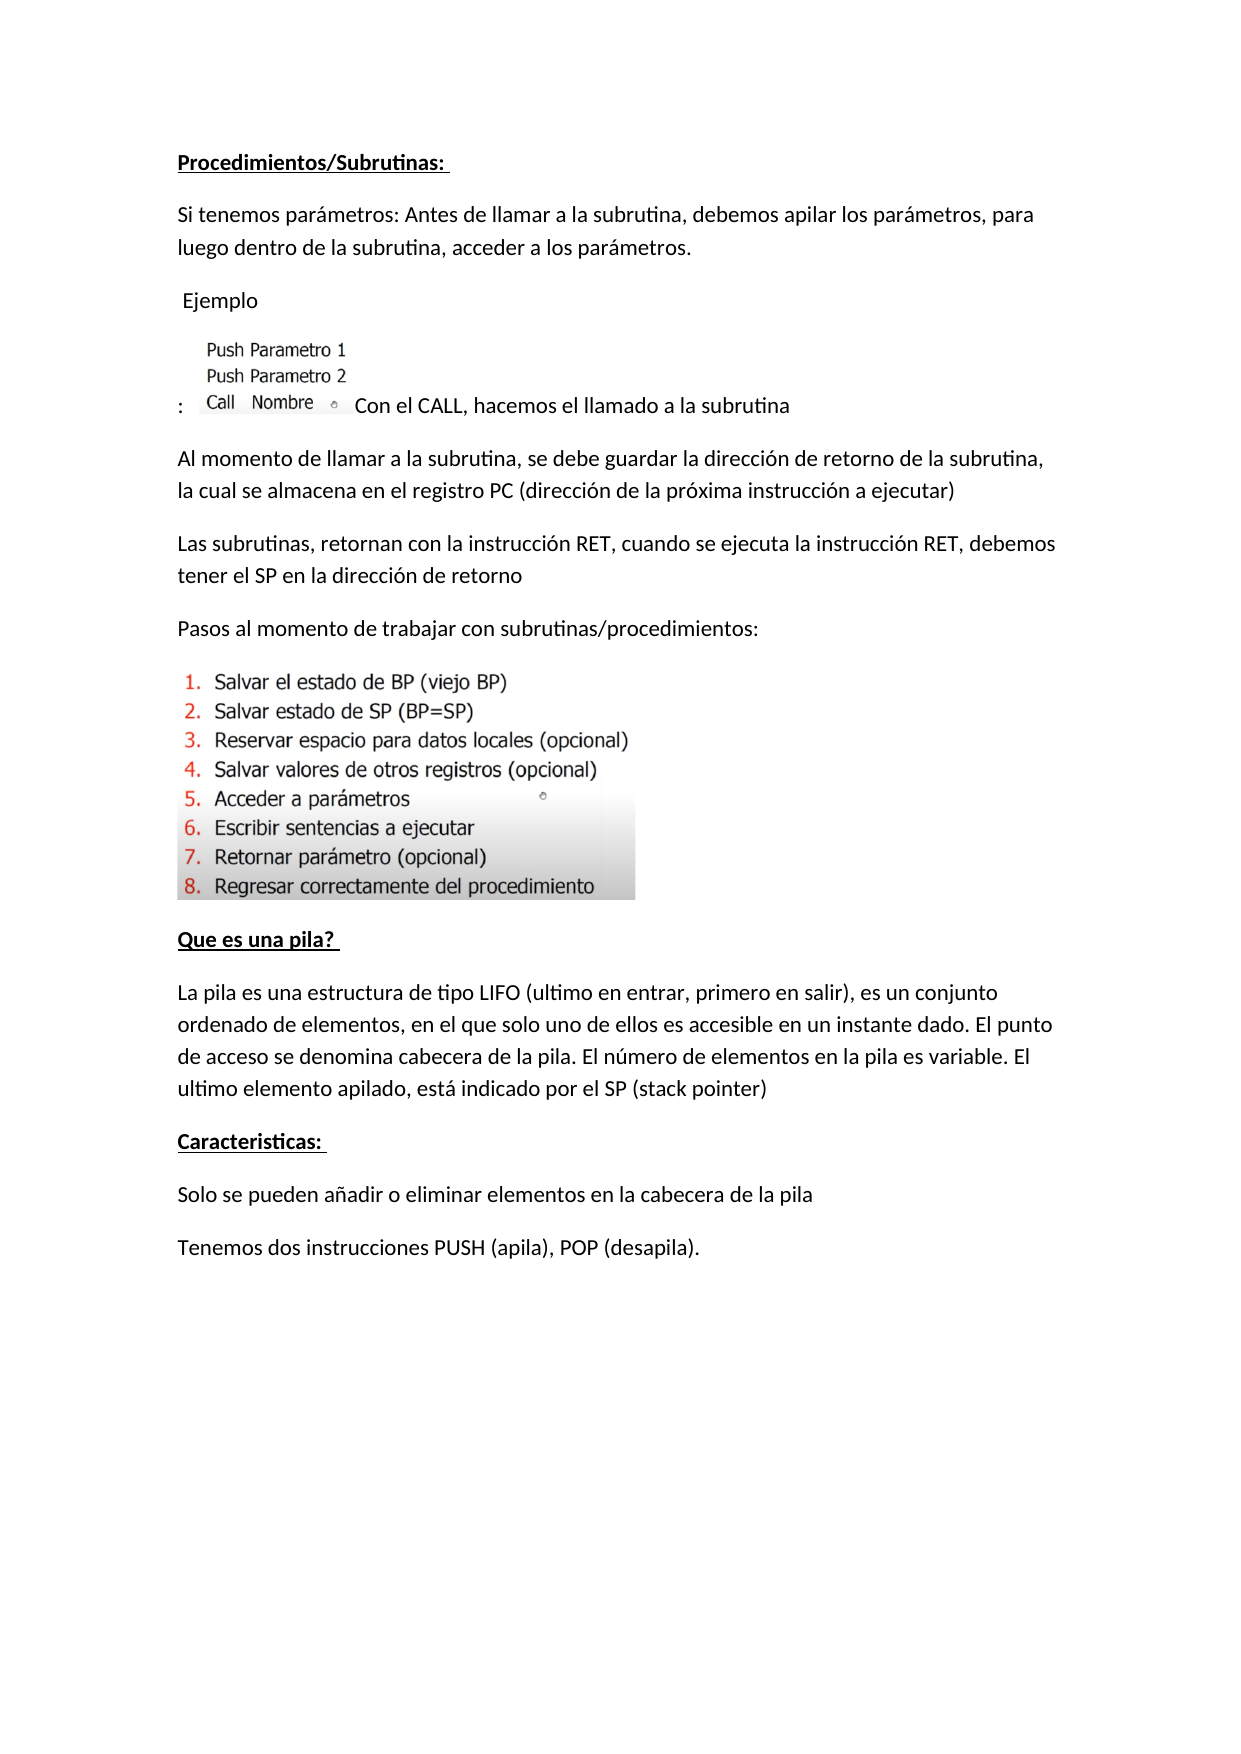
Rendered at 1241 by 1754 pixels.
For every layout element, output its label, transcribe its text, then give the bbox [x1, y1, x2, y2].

text Pasos al momento de trabajar con subrutinas/procedimientos: [177, 614, 1063, 642]
text Tenemos dos instrucciones PUSH (apila), POP (desapila). [177, 1233, 1063, 1262]
text Si tenemos parámetros: Antes de llamar a la subrutina, debemos apilar los parámetros, para luego dentro de la subrutina, acceder a los parámetros. [177, 201, 1063, 261]
picture [177, 667, 636, 900]
text : Con el CALL, hacemos el llamado a la subrutina [177, 339, 1063, 419]
text Procedimientos/Subrutinas: [177, 148, 1063, 176]
text Ejemplo [177, 286, 1063, 314]
text La pila es una estructura de tipo LIFO (ultimo en entrar, primero en salir), es un conjunto ordenado de elementos, en el que solo uno de ellos es accesible en un instante dado. El punto de acceso se denomina cabecera de la pila. El número de elementos en la pila es variable. El ultimo elemento apilado, está indicado por el SP (stack pointer) [177, 978, 1063, 1102]
text Que es una pila? [177, 925, 1063, 953]
text Al momento de llamar a la subrutina, se debe guardar la dirección de retorno de la subrutina, la cual se almacena en el registro PC (dirección de la próxima instrucción a ejecutar) [177, 444, 1063, 504]
text Caracteristicas: [177, 1127, 1063, 1156]
text Las subrutinas, retornan con la instrucción RET, cuando se ejecuta la instrucción RET, debemos tener el SP en la dirección de retorno [177, 529, 1063, 589]
picture [198, 338, 355, 414]
text Solo se pueden añadir o eliminar elementos en la cabecera de la pila [177, 1181, 1063, 1208]
